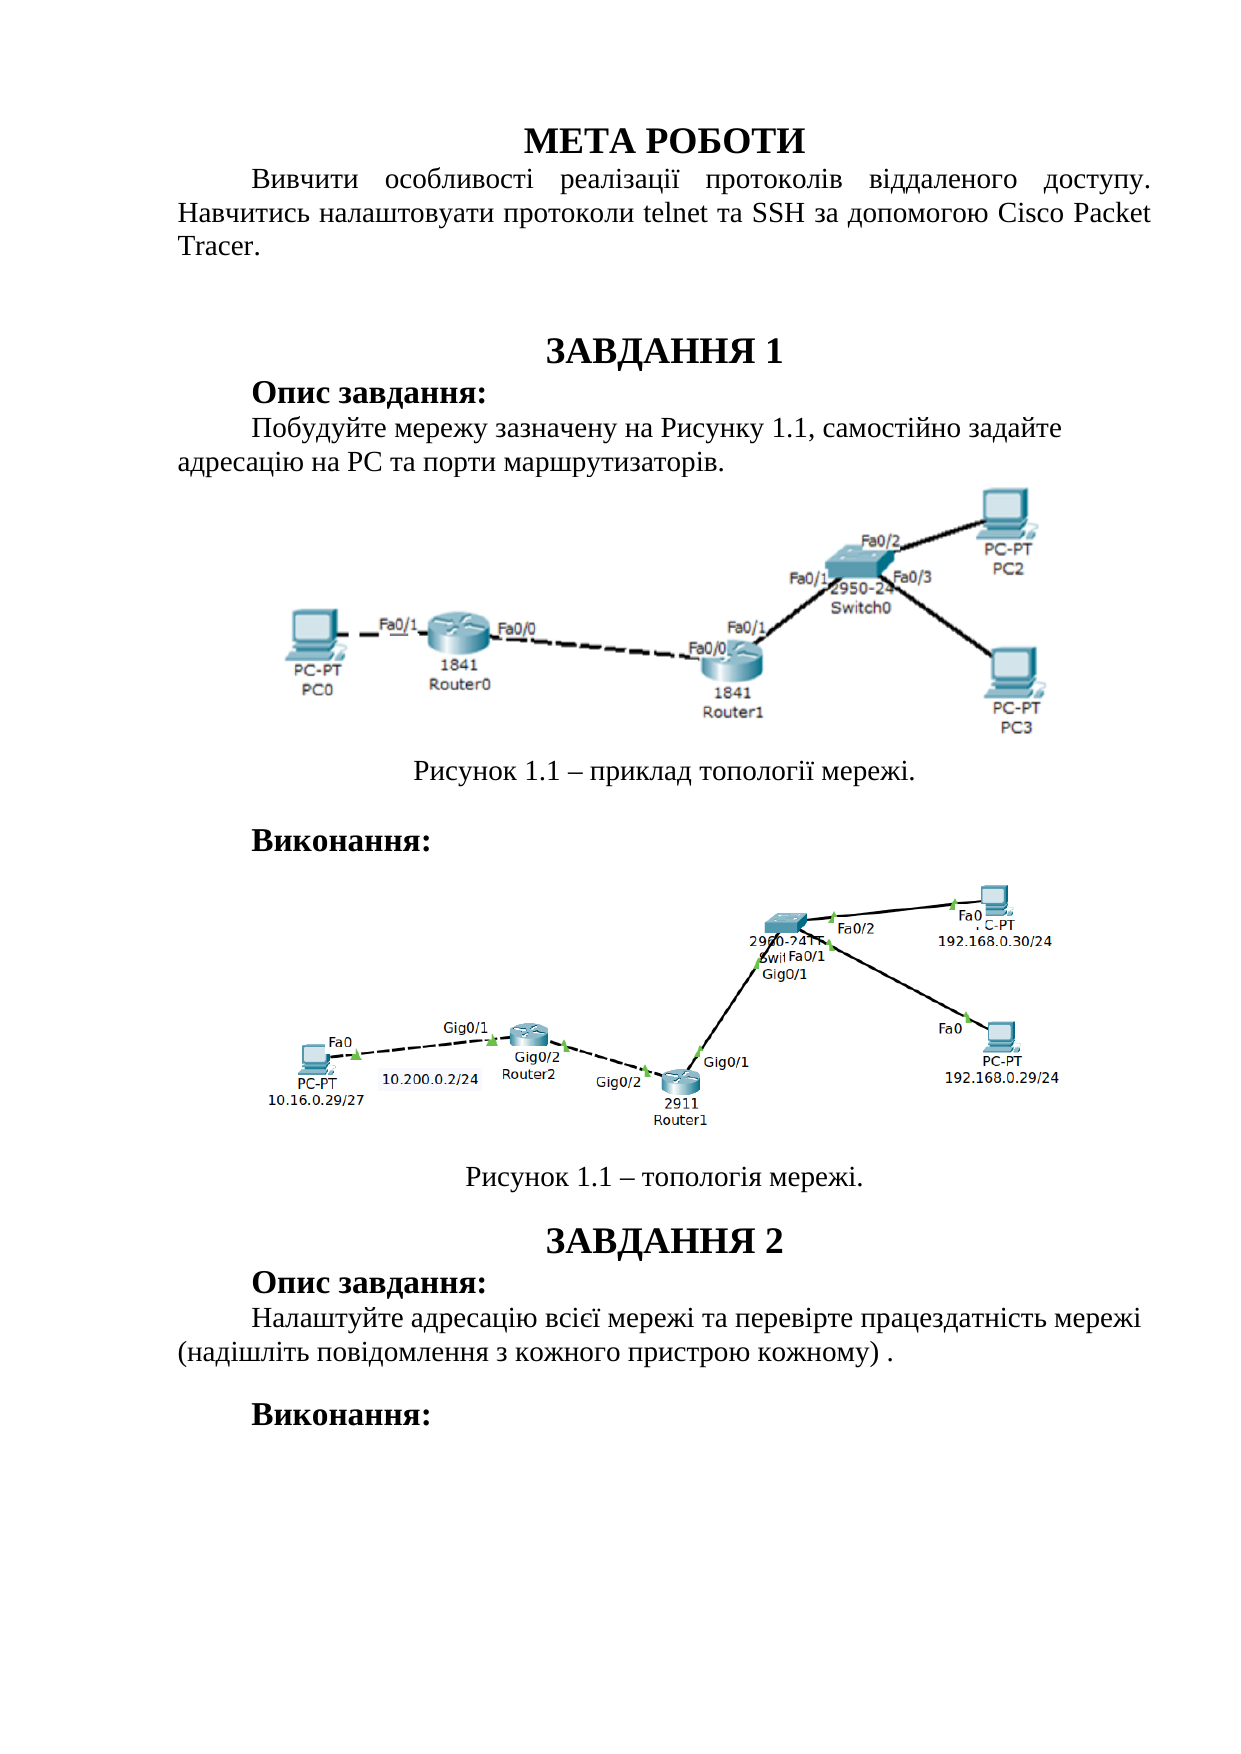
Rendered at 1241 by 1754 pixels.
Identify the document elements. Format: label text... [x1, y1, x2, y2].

text ЗАВДАННЯ 2 [177, 1219, 1152, 1262]
text Опис завдання: [177, 372, 1152, 410]
text МЕТА РОБОТИ [177, 118, 1152, 161]
text Рисунок 1.1 – топологія мережі. [177, 1159, 1152, 1192]
text Рисунок 1.1 – приклад топології мережі. [177, 753, 1152, 787]
picture [252, 858, 1077, 1159]
text Налаштуйте адресацію всієї мережі та перевірте працездатність мережі (надішліть повідомлення з кожного пристрою кожному) . [177, 1300, 1152, 1367]
picture [252, 477, 1077, 754]
text Виконання: [177, 821, 1152, 859]
text Виконання: [177, 1394, 1152, 1432]
text Опис завдання: [177, 1262, 1152, 1300]
text ЗАВДАННЯ 1 [177, 329, 1152, 372]
text Вивчити особливості реалізації протоколів віддаленого доступу. Навчитись налаштовуати протоколи telnet та SSH за допомогою Cisco Packet Tracer. [177, 161, 1152, 262]
text Побудуйте мережу зазначену на Рисунку 1.1, самостійно задайте адресацію на РС та порти маршрутизаторів. [177, 410, 1152, 477]
